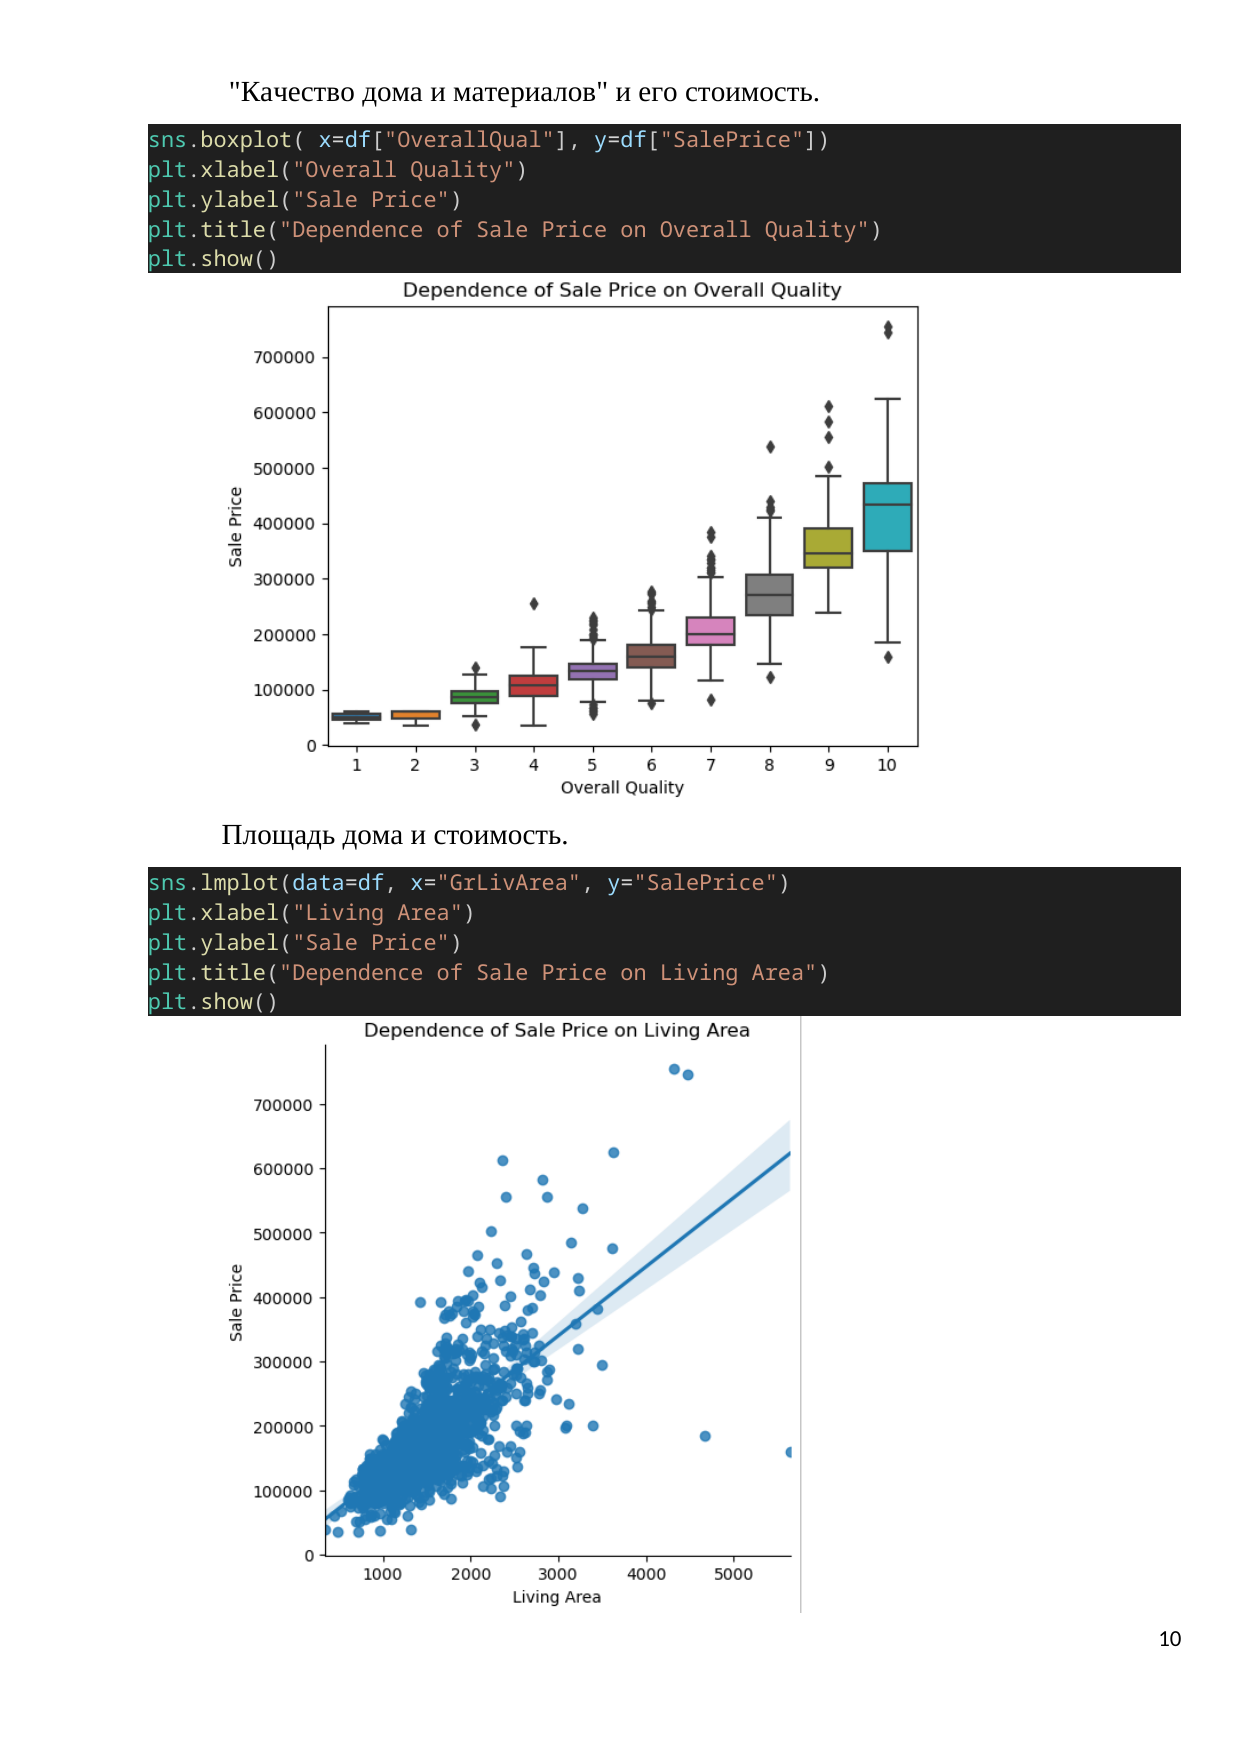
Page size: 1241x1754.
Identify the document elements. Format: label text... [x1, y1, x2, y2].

picture [221, 1016, 802, 1613]
text plt.xlabel("Overall Quality") [148, 154, 1181, 184]
text plt.ylabel("Sale Price") [148, 184, 1181, 213]
text plt.show() [148, 986, 1181, 1016]
text plt.show() [148, 243, 1181, 273]
text plt.ylabel("Sale Price") [148, 927, 1181, 956]
text plt.title("Dependence of Sale Price on Living Area") [148, 956, 1181, 986]
text "Качество дома и материалов" и его стоимость. [221, 74, 1181, 107]
text plt.xlabel("Living Area") [148, 897, 1181, 927]
picture [221, 273, 927, 803]
text sns.boxplot( x=df["OverallQual"], y=df["SalePrice"]) [148, 124, 1181, 154]
text Площадь дома и стоимость. [221, 817, 1181, 850]
text sns.lmplot(data=df, x="GrLivArea", y="SalePrice") [148, 867, 1181, 897]
text plt.title("Dependence of Sale Price on Overall Quality") [148, 213, 1181, 243]
